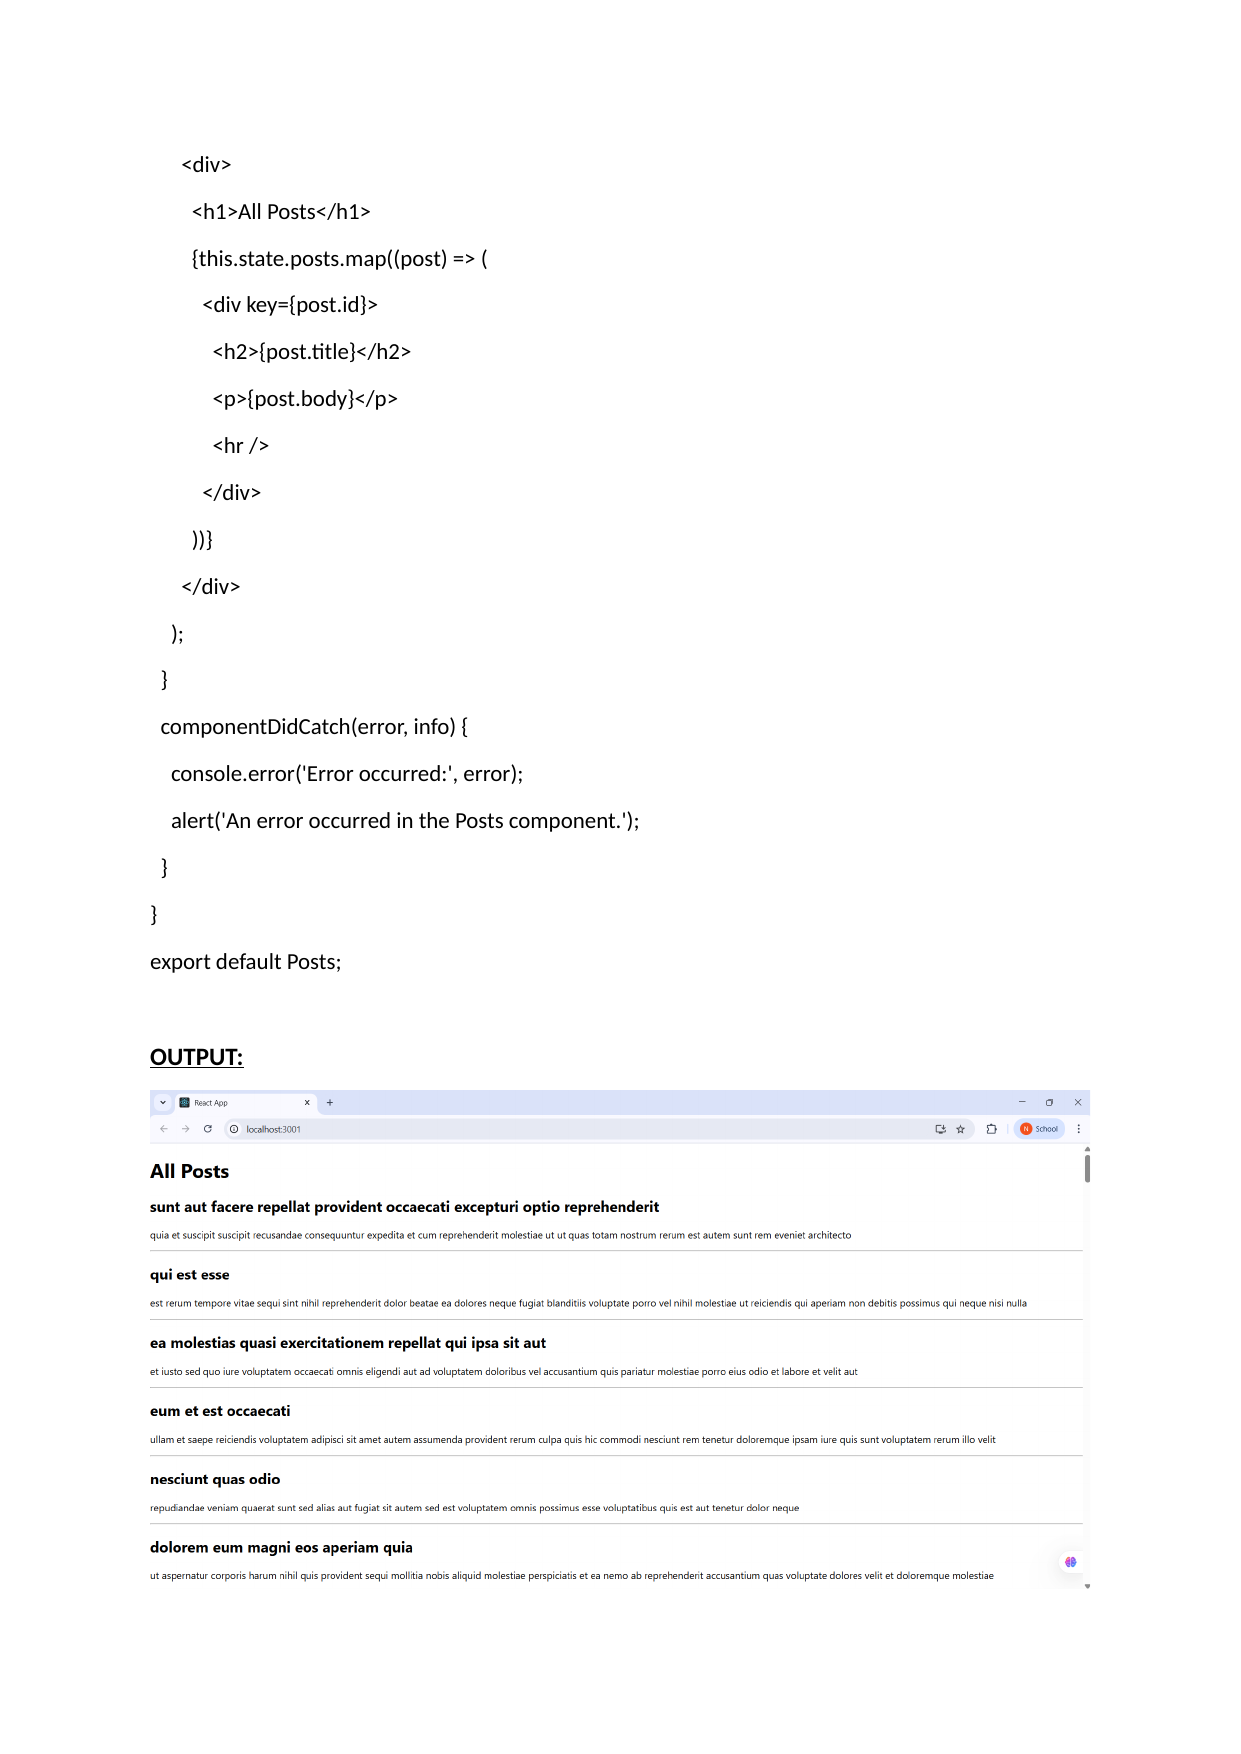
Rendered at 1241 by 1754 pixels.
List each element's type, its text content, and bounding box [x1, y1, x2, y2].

text <div key={post.id}> [150, 291, 1090, 319]
text <p>{post.body}</p> [150, 384, 1090, 412]
text <h1>All Posts</h1> [150, 197, 1090, 225]
text componentDidCatch(error, info) { [150, 712, 1090, 741]
text ))} [150, 525, 1090, 553]
picture [150, 1090, 1091, 1589]
text ); [150, 619, 1090, 647]
text } [150, 853, 1090, 881]
text } [150, 666, 1090, 694]
text console.error('Error occurred:', error); [150, 759, 1090, 787]
text export default Posts; [150, 947, 1090, 975]
text </div> [150, 572, 1090, 600]
text </div> [150, 478, 1090, 506]
text OUTPUT: [150, 1041, 1090, 1071]
text alert('An error occurred in the Posts component.'); [150, 806, 1090, 834]
text <h2>{post.title}</h2> [150, 337, 1090, 366]
text <div> [150, 150, 1090, 178]
text } [150, 900, 1090, 928]
text {this.state.posts.map((post) => ( [150, 244, 1090, 272]
text <hr /> [150, 431, 1090, 459]
